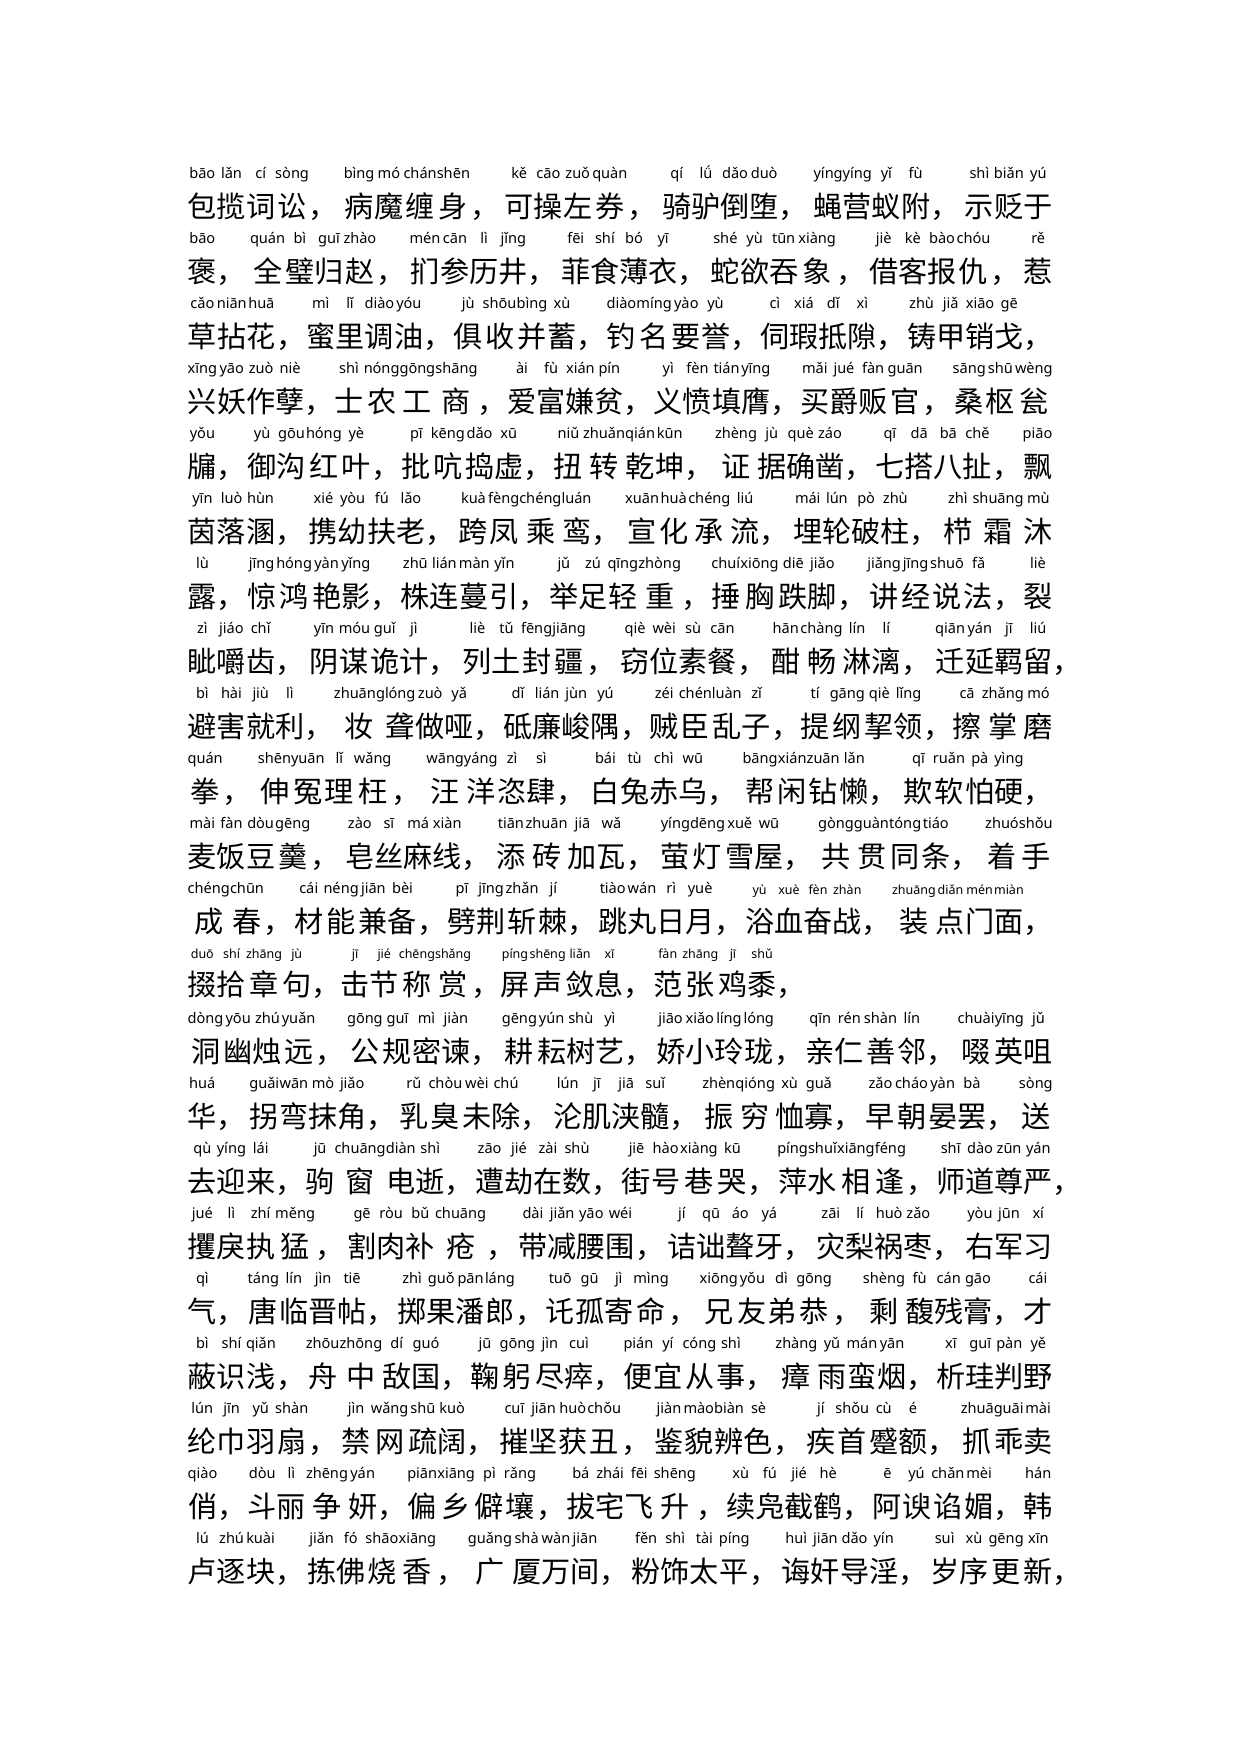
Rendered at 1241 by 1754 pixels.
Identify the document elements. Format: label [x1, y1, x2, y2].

text [187, 1007, 1053, 1592]
text [187, 162, 1053, 1007]
